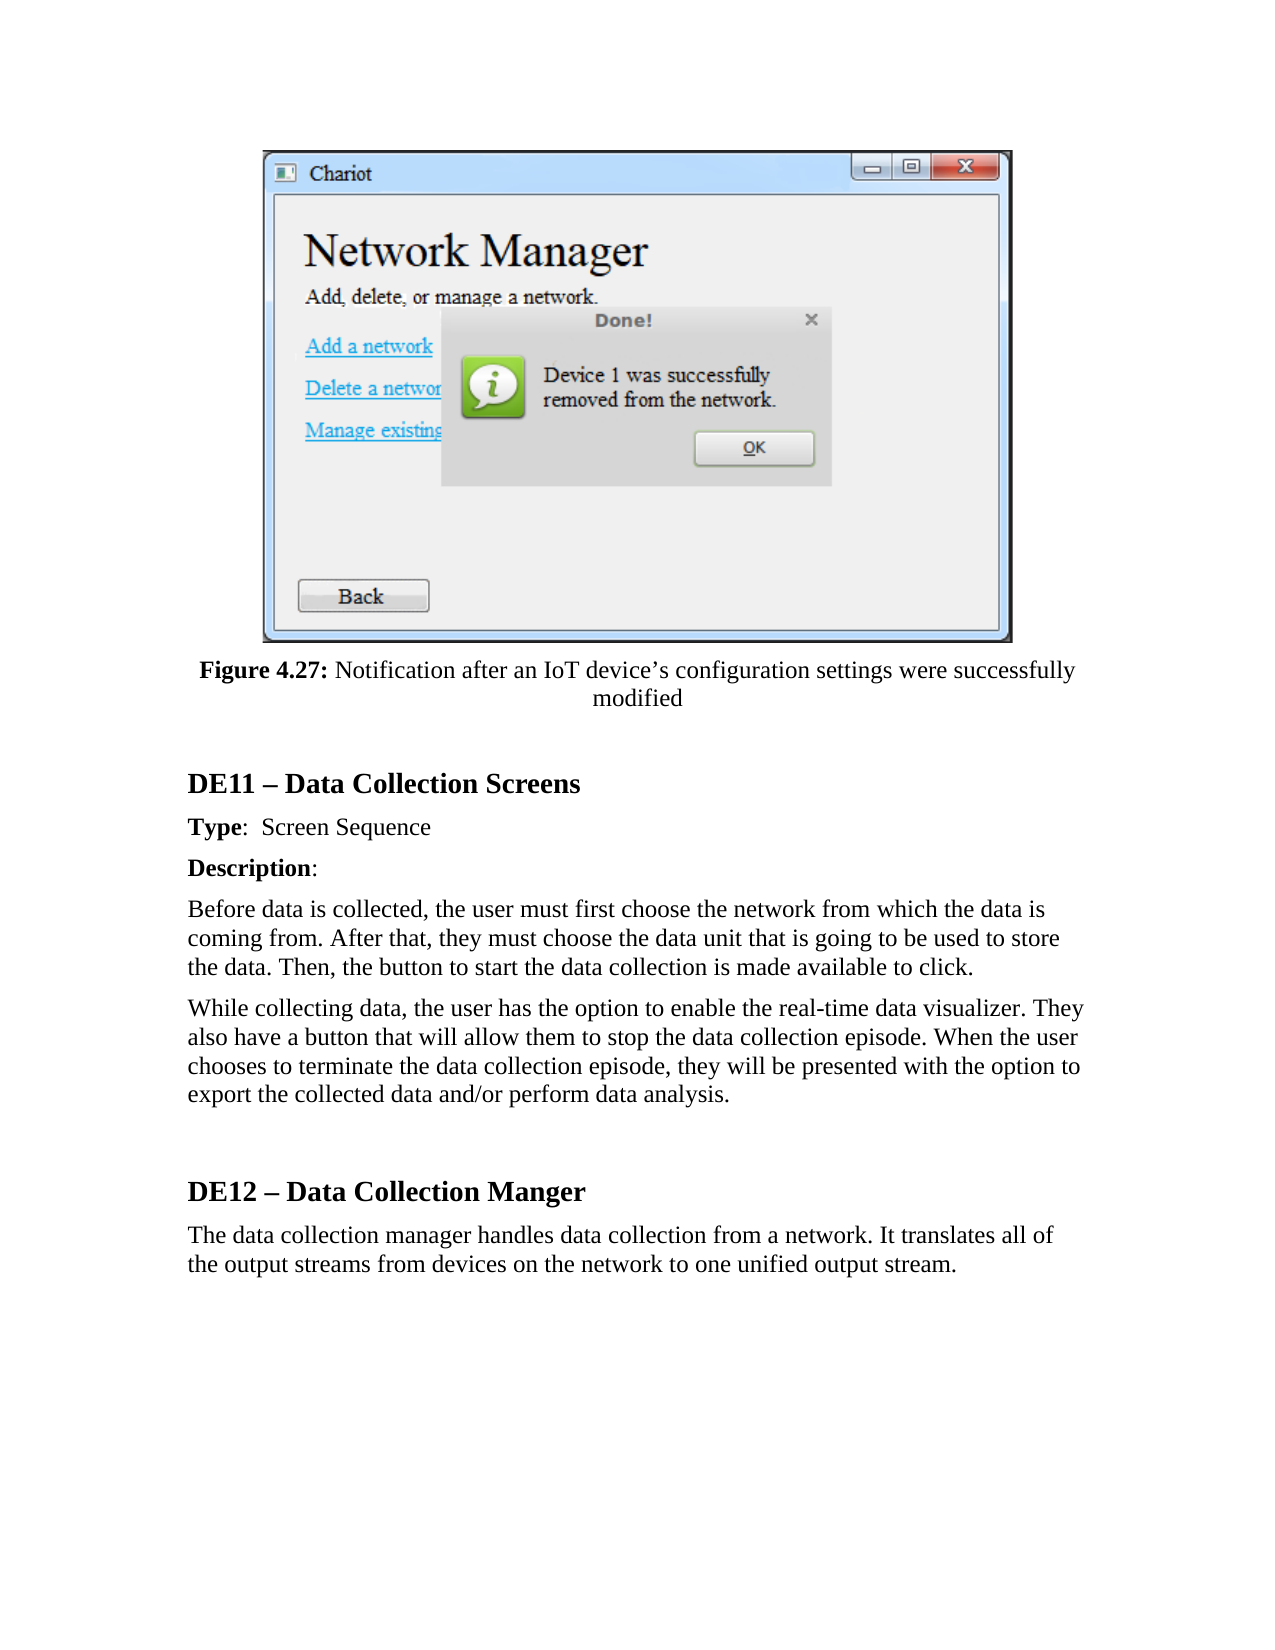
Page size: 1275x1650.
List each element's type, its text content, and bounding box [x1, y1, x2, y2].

text While collecting data, the user has the option to enable the real-time data visualizer. They also have a button that will allow them to stop the data collection episode. When the user chooses to terminate the data collection episode, they will be presented with the option to export the collected data and/or perform data analysis. [187, 993, 1087, 1108]
text Figure 4.27: Notification after an IoT device’s configuration settings were successfully modified [187, 655, 1087, 712]
subtitle DE12 – Data Collection Manger [187, 1174, 1087, 1208]
text Before data is collected, the user must first choose the network from which the data is coming from. After that, they must choose the data unit that is going to be used to store the data. Then, the button to start the data collection is made available to click. [187, 894, 1087, 981]
text Description: [187, 853, 1087, 882]
text Type: Screen Sequence [187, 812, 1087, 841]
text The data collection manager handles data collection from a network. It translates all of the output streams from devices on the network to one unified output stream. [187, 1221, 1087, 1278]
picture [262, 150, 1013, 643]
subtitle DE11 – Data Collection Screens [187, 766, 1087, 799]
